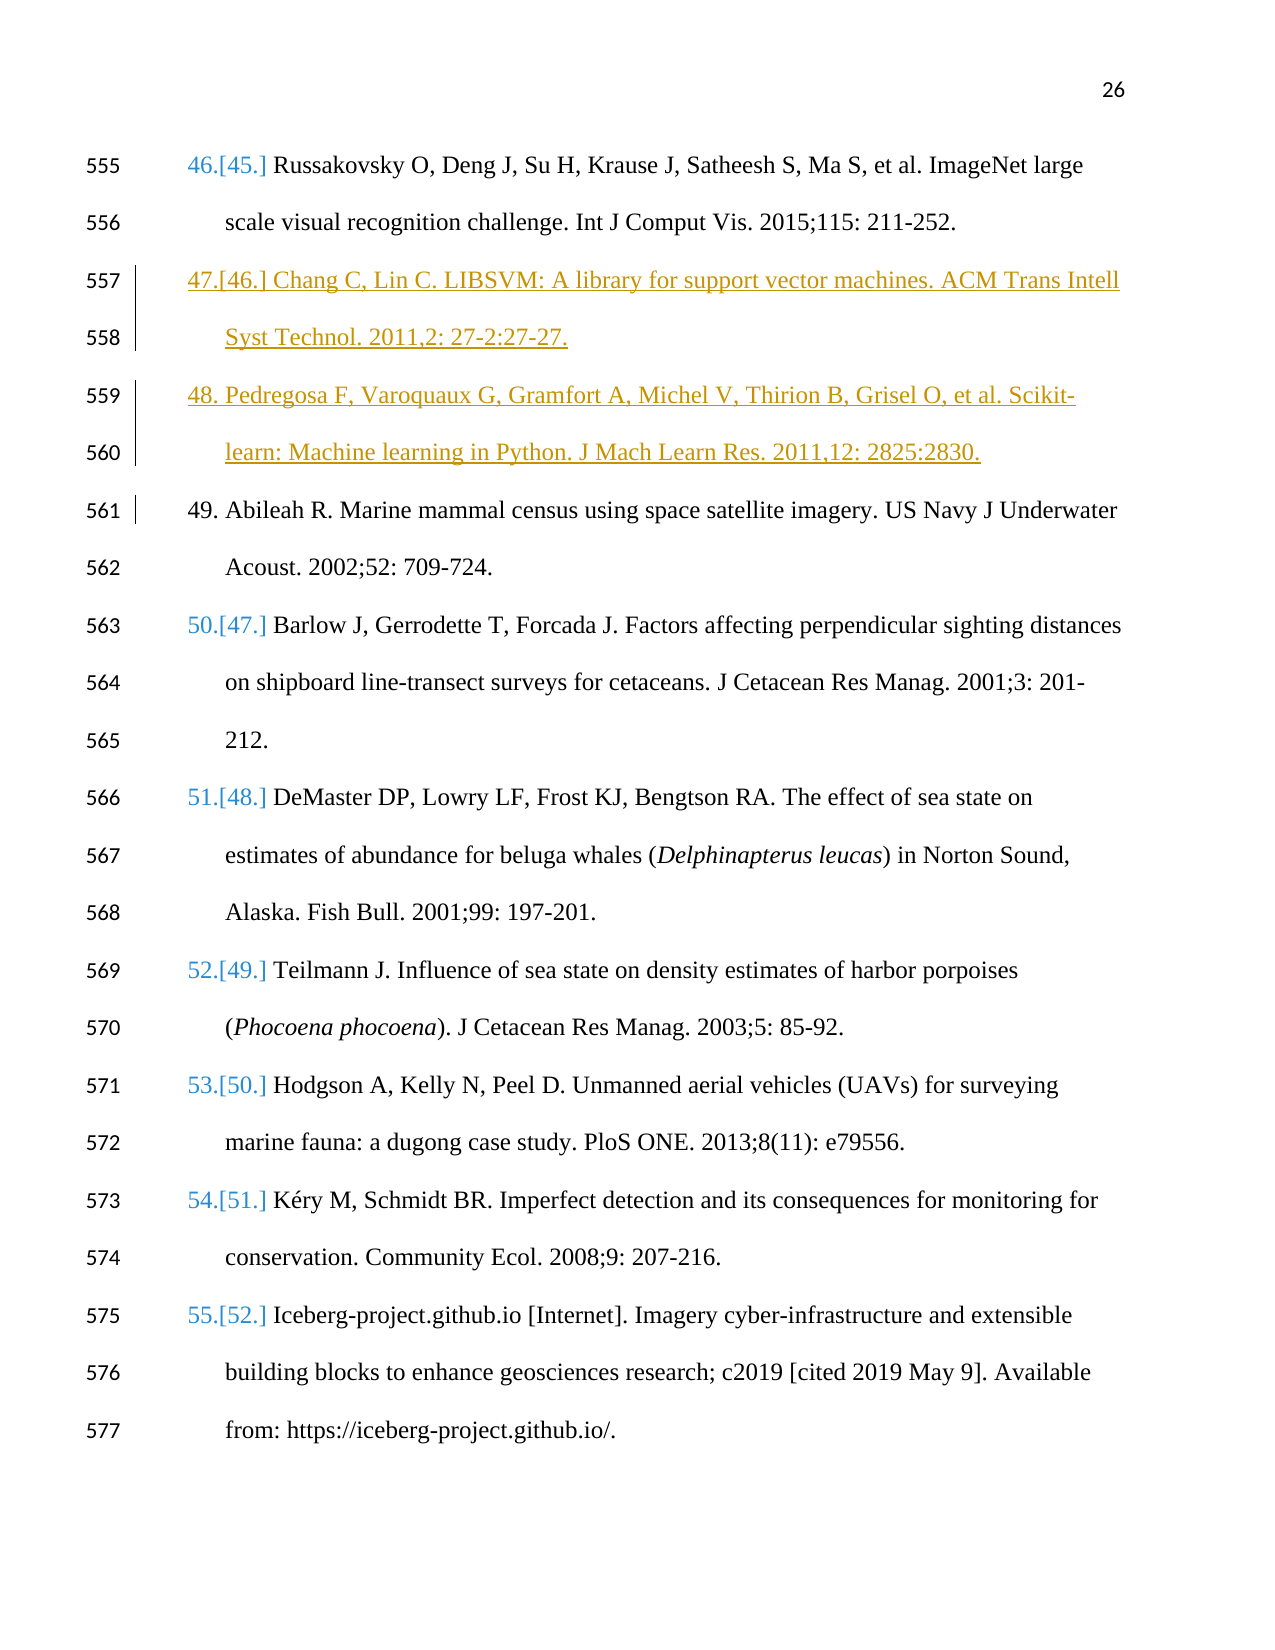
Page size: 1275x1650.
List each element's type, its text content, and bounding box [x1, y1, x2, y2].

list Abileah R. Marine mammal census using space satellite imagery. US Navy J Underwater Acoust. 2002;52: 709-724. [187, 495, 1125, 581]
list Barlow J, Gerrodette T, Forcada J. Factors affecting perpendicular sighting distances on shipboard line-transect surveys for cetaceans. J Cetacean Res Manag. 2001;3: 201-212. [187, 610, 1125, 754]
list Hodgson A, Kelly N, Peel D. Unmanned aerial vehicles (UAVs) for surveying marine fauna: a dugong case study. PloS ONE. 2013;8(11): e79556. [187, 1070, 1125, 1156]
list Iceberg-project.github.io [Internet]. Imagery cyber-infrastructure and extensible building blocks to enhance geosciences research; c2019 [cited 2019 May 9]. Available from: https://iceberg-project.github.io/. [187, 1300, 1125, 1444]
list DeMaster DP, Lowry LF, Frost KJ, Bengtson RA. The effect of sea state on estimates of abundance for beluga whales (Delphinapterus leucas) in Norton Sound, Alaska. Fish Bull. 2001;99: 197-201. [187, 782, 1125, 926]
list Kéry M, Schmidt BR. Imperfect detection and its consequences for monitoring for conservation. Community Ecol. 2008;9: 207-216. [187, 1185, 1125, 1271]
list Teilmann J. Influence of sea state on density estimates of harbor porpoises (Phocoena phocoena). J Cetacean Res Manag. 2003;5: 85-92. [187, 955, 1125, 1041]
